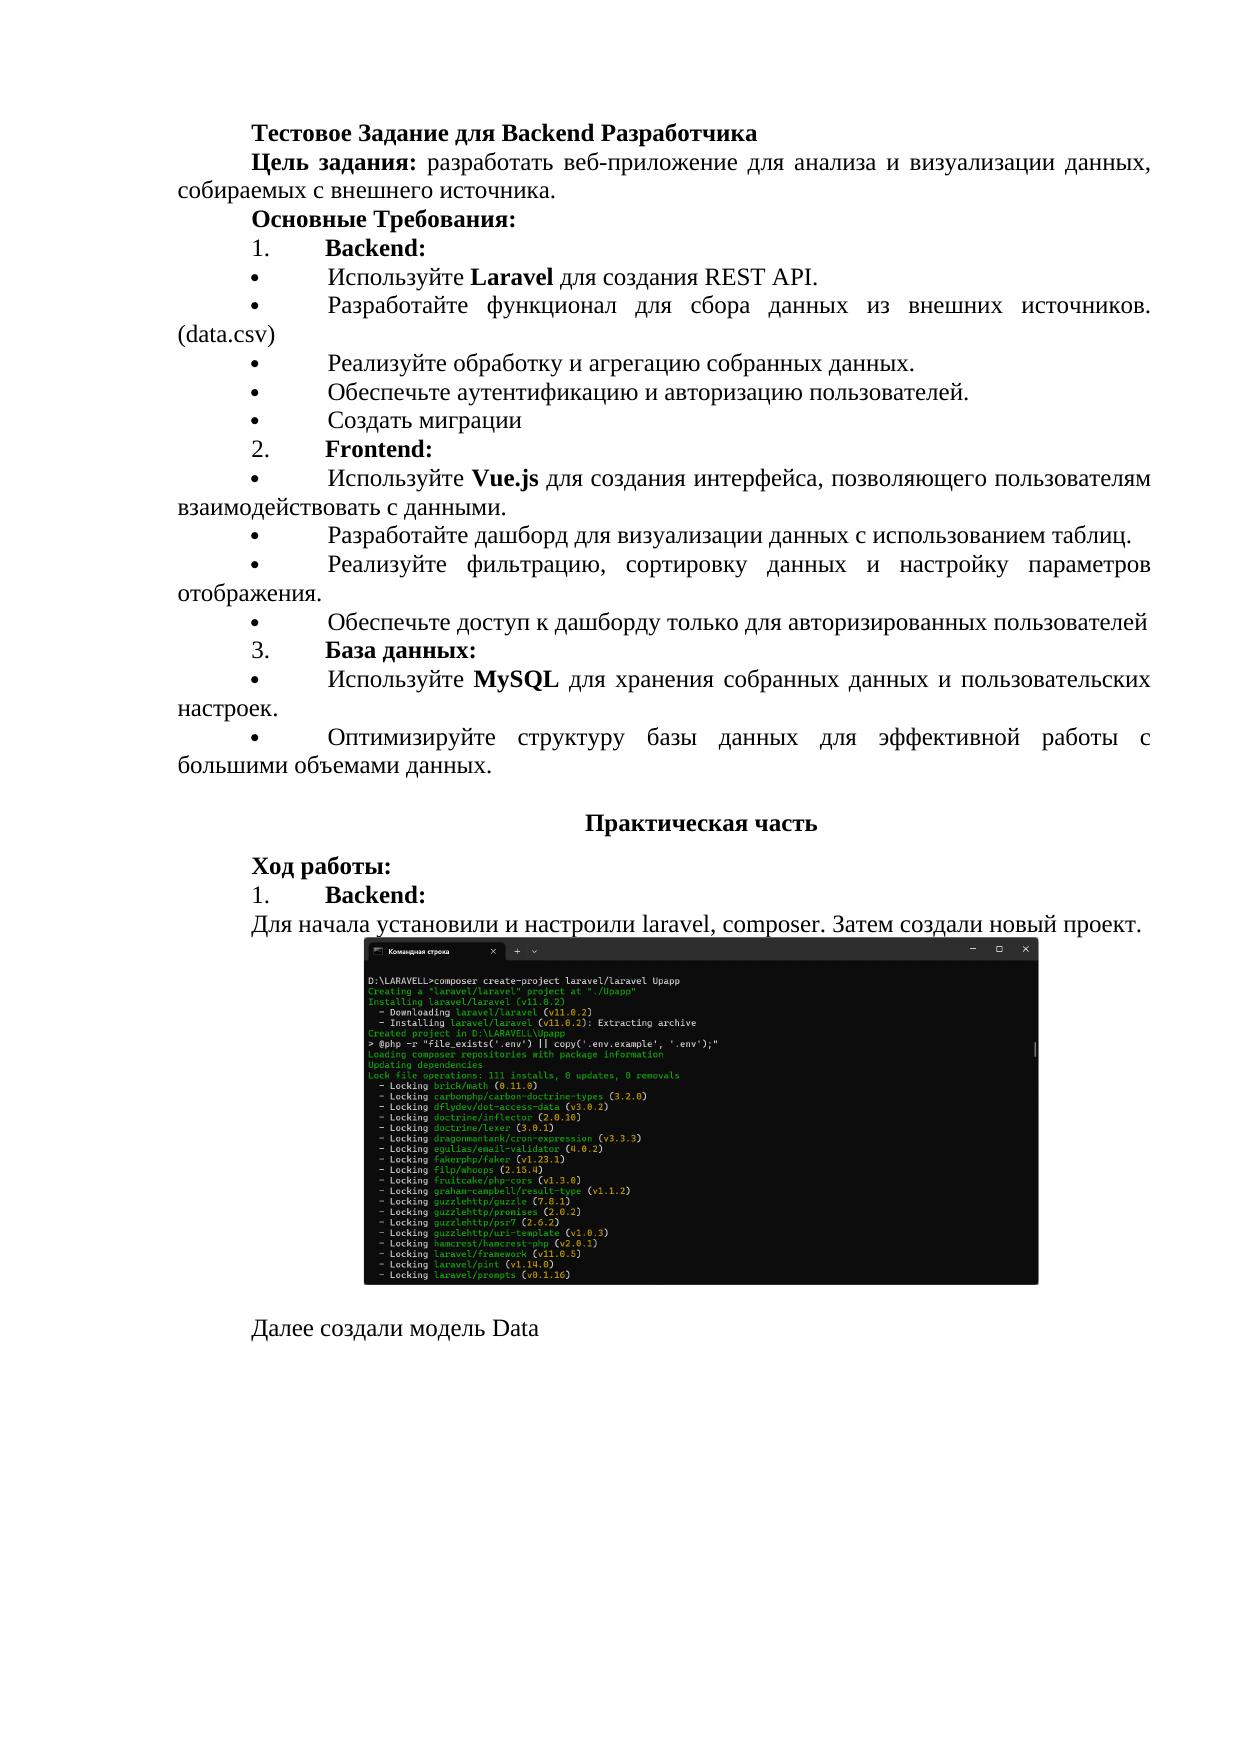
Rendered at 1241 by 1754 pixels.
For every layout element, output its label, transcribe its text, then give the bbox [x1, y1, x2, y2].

list Реализуйте обработку и агрегацию собранных данных. [177, 348, 1152, 377]
text Тестовое Задание для Backend Разработчика [177, 118, 1152, 147]
list Создать миграции [177, 406, 1152, 434]
text Далее создали модель Data [177, 1313, 1152, 1342]
picture [363, 937, 1039, 1285]
text Основные Требования: [177, 204, 1152, 233]
list Backend: [177, 233, 1152, 262]
list Используйте Vue.js для создания интерфейса, позволяющего пользователям взаимодействовать с данными. [177, 463, 1152, 521]
list Разработайте дашборд для визуализации данных с использованием таблиц. [177, 521, 1152, 549]
text Цель задания: разработать веб-приложение для анализа и визуализации данных, собираемых с внешнего источника. [177, 147, 1152, 204]
list Реализуйте фильтрацию, сортировку данных и настройку параметров отображения. [177, 549, 1152, 607]
list Оптимизируйте структуру базы данных для эффективной работы с большими объемами данных. [177, 722, 1152, 779]
list База данных: [177, 636, 1152, 664]
list Разработайте функционал для сбора данных из внешних источников. (data.csv) [177, 291, 1152, 348]
list Frontend: [177, 434, 1152, 463]
list Обеспечьте доступ к дашборду только для авторизированных пользователей [177, 607, 1152, 636]
list Используйте Laravel для создания REST API. [177, 262, 1152, 291]
text Для начала установили и настроили laravel, composer. Затем создали новый проект. [177, 909, 1152, 937]
list Backend: [177, 880, 1152, 909]
text Ход работы: [177, 851, 1152, 880]
text Практическая часть [177, 808, 1152, 837]
list Обеспечьте аутентификацию и авторизацию пользователей. [177, 377, 1152, 406]
list Используйте MySQL для хранения собранных данных и пользовательских настроек. [177, 664, 1152, 722]
